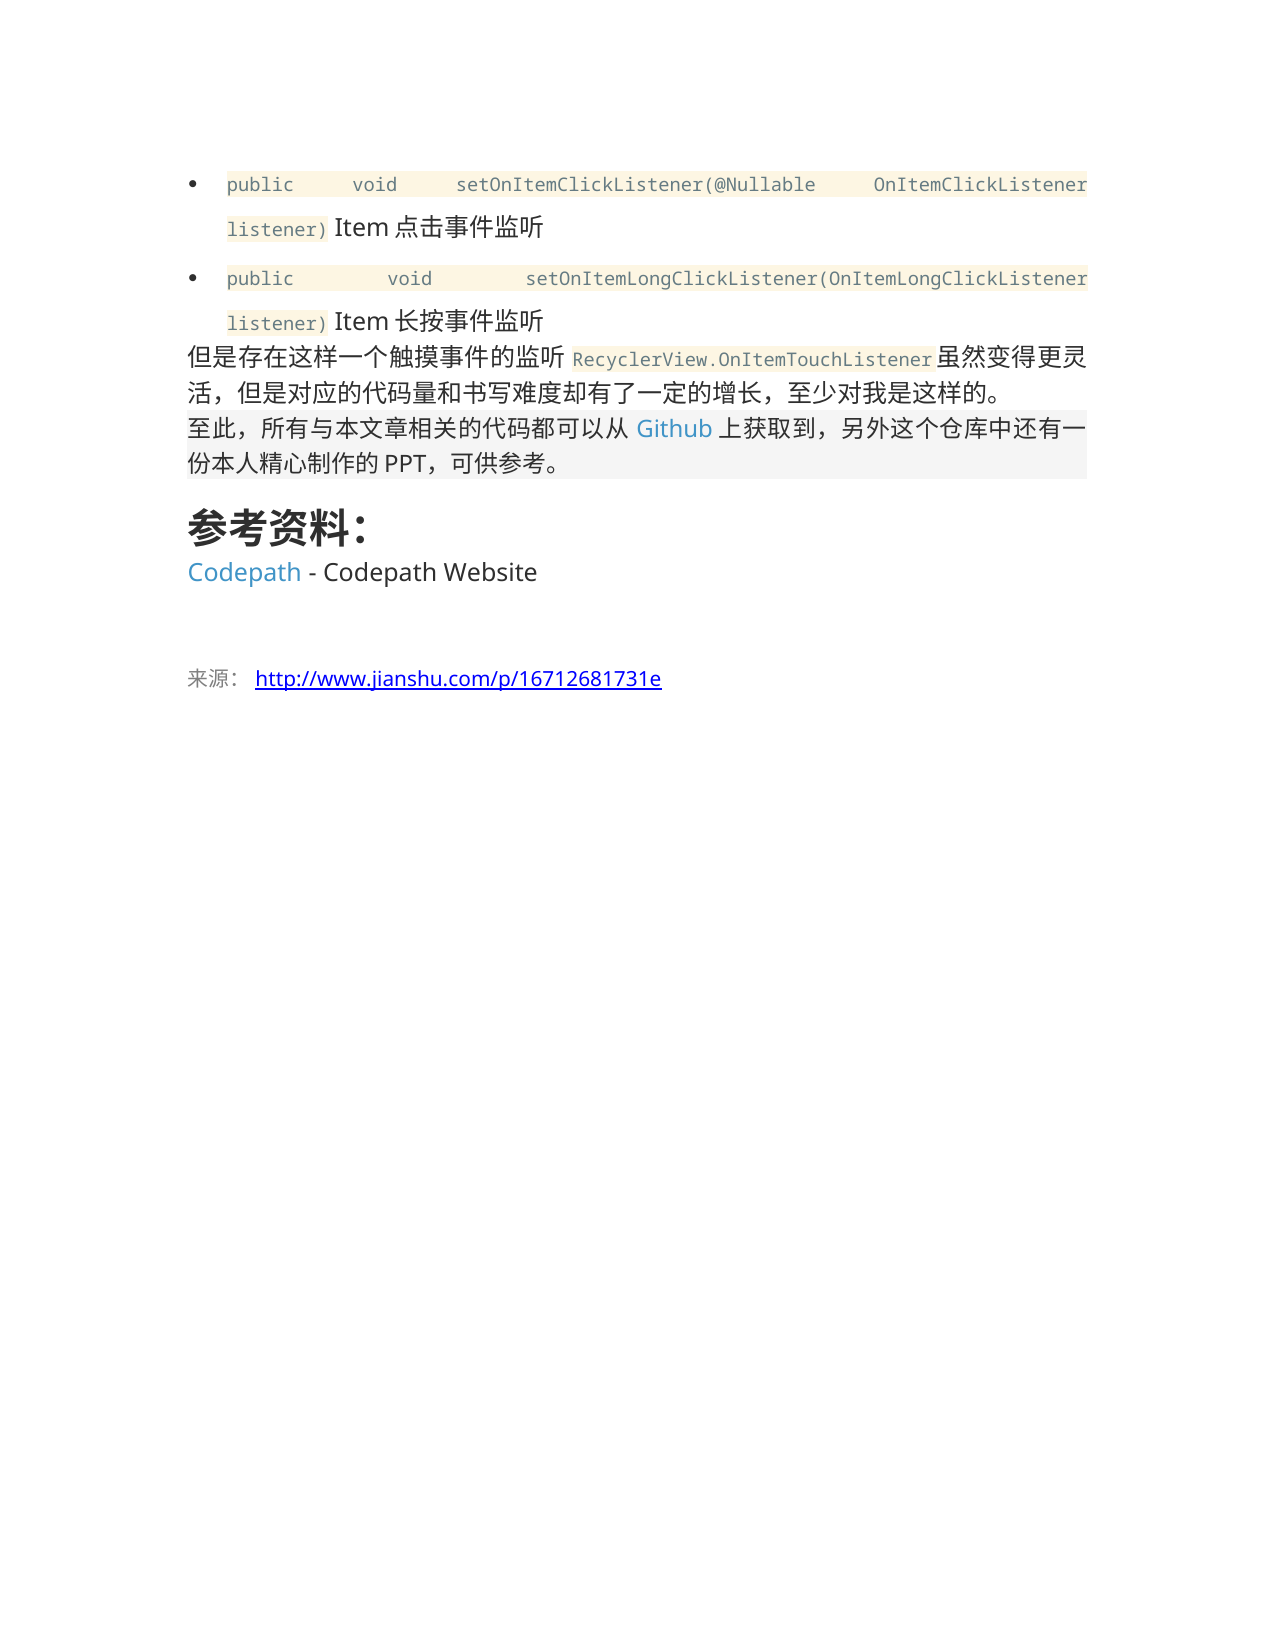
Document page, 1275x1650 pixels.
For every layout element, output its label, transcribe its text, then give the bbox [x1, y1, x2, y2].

text Codepath - Codepath Website [187, 555, 1087, 589]
text 至此，所有与本文章相关的代码都可以从Github上获取到，另外这个仓库中还有一份本人精心制作的PPT，可供参考。 [187, 410, 1087, 479]
text 参考资料： [187, 496, 1087, 555]
list public void setOnItemLongClickListener(OnItemLongClickListener listener) Item长按事件监听 [189, 244, 1087, 337]
text 来源： http://www.jianshu.com/p/16712681731e [187, 662, 1087, 693]
text 但是存在这样一个触摸事件的监听RecyclerView.OnItemTouchListener虽然变得更灵活，但是对应的代码量和书写难度却有了一定的增长，至少对我是这样的。 [187, 337, 1087, 410]
list public void setOnItemClickListener(@Nullable OnItemClickListener listener) Item点击事件监听 [189, 150, 1087, 244]
